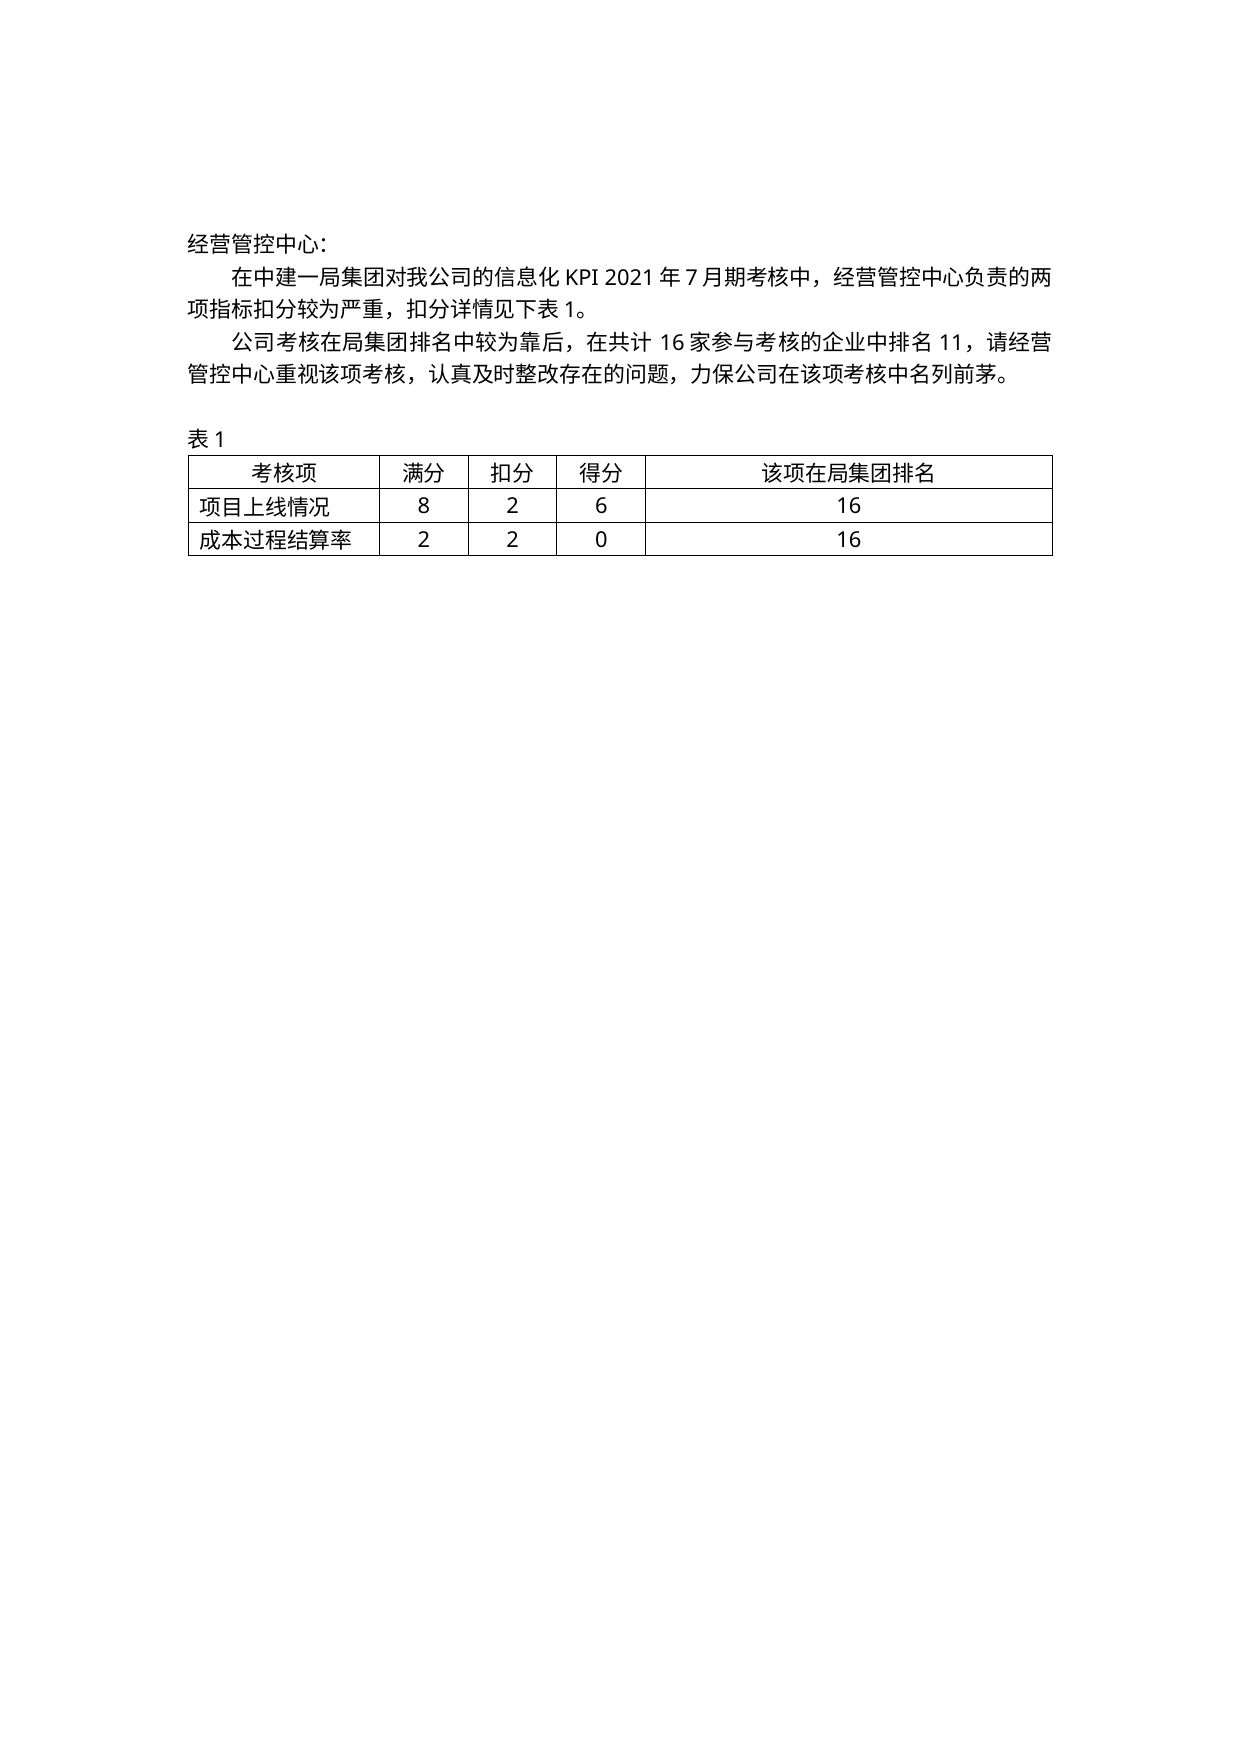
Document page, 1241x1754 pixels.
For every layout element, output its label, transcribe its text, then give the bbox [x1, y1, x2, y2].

table_cell 2 [380, 523, 468, 555]
table_cell 0 [557, 523, 645, 555]
table_header 满分 [380, 456, 468, 488]
table_header 得分 [557, 456, 645, 488]
text 公司考核在局集团排名中较为靠后，在共计16家参与考核的企业中排名11，请经营管控中心重视该项考核，认真及时整改存在的问题，力保公司在该项考核中名列前茅。 [187, 324, 1053, 389]
table_cell 2 [469, 489, 556, 522]
table_cell 16 [646, 489, 1052, 522]
table_cell 6 [557, 489, 645, 522]
text 表1 [187, 422, 1053, 454]
table_cell 16 [646, 523, 1052, 555]
table_header 扣分 [469, 456, 556, 488]
table_header 考核项 [189, 456, 379, 488]
text 经营管控中心： [187, 227, 1053, 259]
table_header 该项在局集团排名 [646, 456, 1052, 488]
table_cell 成本过程结算率 [189, 523, 379, 555]
table_cell 2 [469, 523, 556, 555]
table_cell 项目上线情况 [189, 489, 379, 522]
text 在中建一局集团对我公司的信息化KPI 2021年7月期考核中，经营管控中心负责的两项指标扣分较为严重，扣分详情见下表1。 [187, 259, 1053, 324]
table_cell 8 [380, 489, 468, 522]
